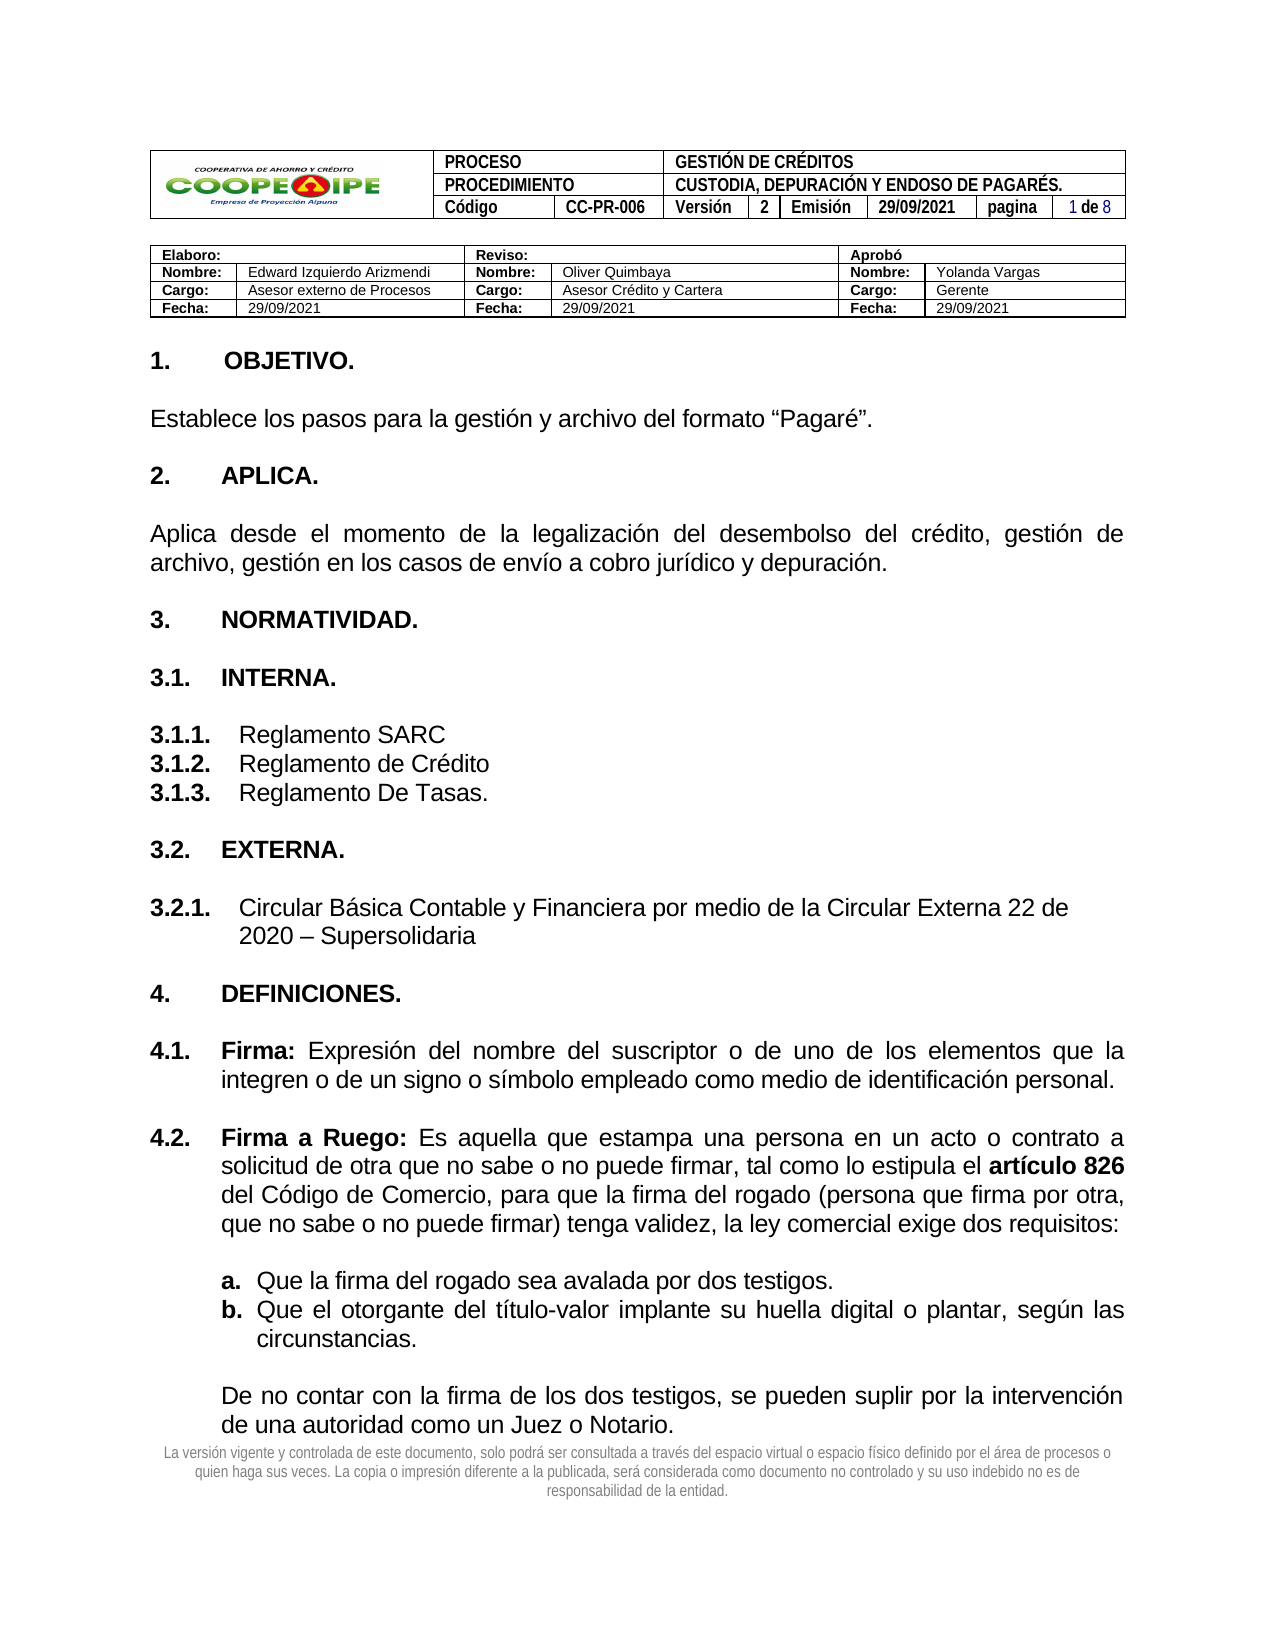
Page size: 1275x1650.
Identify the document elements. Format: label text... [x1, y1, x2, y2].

table_cell Asesor Crédito y Cartera [552, 282, 838, 299]
list EXTERNA. [150, 835, 1125, 864]
table_cell 29/09/2021 [926, 300, 1125, 316]
table_cell Nombre: [151, 264, 236, 281]
list Que el otorgante del título-valor implante su huella digital o plantar, según las circunstancias. [221, 1295, 1125, 1352]
table_cell Fecha: [151, 300, 236, 316]
table_cell Oliver Quimbaya [552, 264, 838, 281]
list INTERNA. [150, 662, 1125, 691]
table_cell Nombre: [465, 264, 551, 281]
table_cell Edward Izquierdo Arizmendi [237, 264, 464, 281]
table_cell Fecha: [839, 300, 924, 316]
table_header Reviso: [465, 246, 838, 263]
list Firma a Ruego: Es aquella que estampa una persona en un acto o contrato a solicitud de otra que no sabe o no puede firmar, tal como lo estipula el artículo 826 del Código de Comercio, para que la firma del rogado (persona que firma por otra, que no sabe o no puede firmar) tenga validez, la ley comercial exige dos requisitos: [150, 1122, 1125, 1237]
text De no contar con la firma de los dos testigos, se pueden suplir por la intervención de una autoridad como un Juez o Notario. [221, 1381, 1125, 1439]
table_cell Gerente [926, 282, 1125, 299]
table_cell Fecha: [465, 300, 551, 316]
list Reglamento De Tasas. [150, 777, 1125, 806]
table_cell 29/09/2021 [237, 300, 464, 316]
list Reglamento SARC [150, 720, 1125, 749]
list Que la firma del rogado sea avalada por dos testigos. [221, 1266, 1125, 1295]
picture [161, 162, 384, 207]
list APLICA. [150, 461, 1125, 490]
table_header Aprobó [839, 246, 1125, 263]
table_cell 29/09/2021 [552, 300, 838, 316]
table_cell Yolanda Vargas [926, 264, 1125, 281]
table_cell Cargo: [839, 282, 924, 299]
list Reglamento de Crédito [150, 749, 1125, 777]
table_cell Nombre: [839, 264, 924, 281]
text Establece los pasos para la gestión y archivo del formato “Pagaré”. [150, 404, 1125, 432]
table_cell Cargo: [465, 282, 551, 299]
table_header Elaboro: [151, 246, 464, 263]
table_cell Cargo: [151, 282, 236, 299]
list DEFINICIONES. [150, 979, 1125, 1007]
table_cell Asesor externo de Procesos [237, 282, 464, 299]
list OBJETIVO. [150, 346, 1125, 375]
list NORMATIVIDAD. [150, 605, 1125, 634]
list Circular Básica Contable y Financiera por medio de la Circular Externa 22 de 2020 – Supersolidaria [150, 892, 1125, 950]
list Firma: Expresión del nombre del suscriptor o de uno de los elementos que la integren o de un signo o símbolo empleado como medio de identificación personal. [150, 1036, 1125, 1094]
text Aplica desde el momento de la legalización del desembolso del crédito, gestión de archivo, gestión en los casos de envío a cobro jurídico y depuración. [150, 519, 1125, 576]
